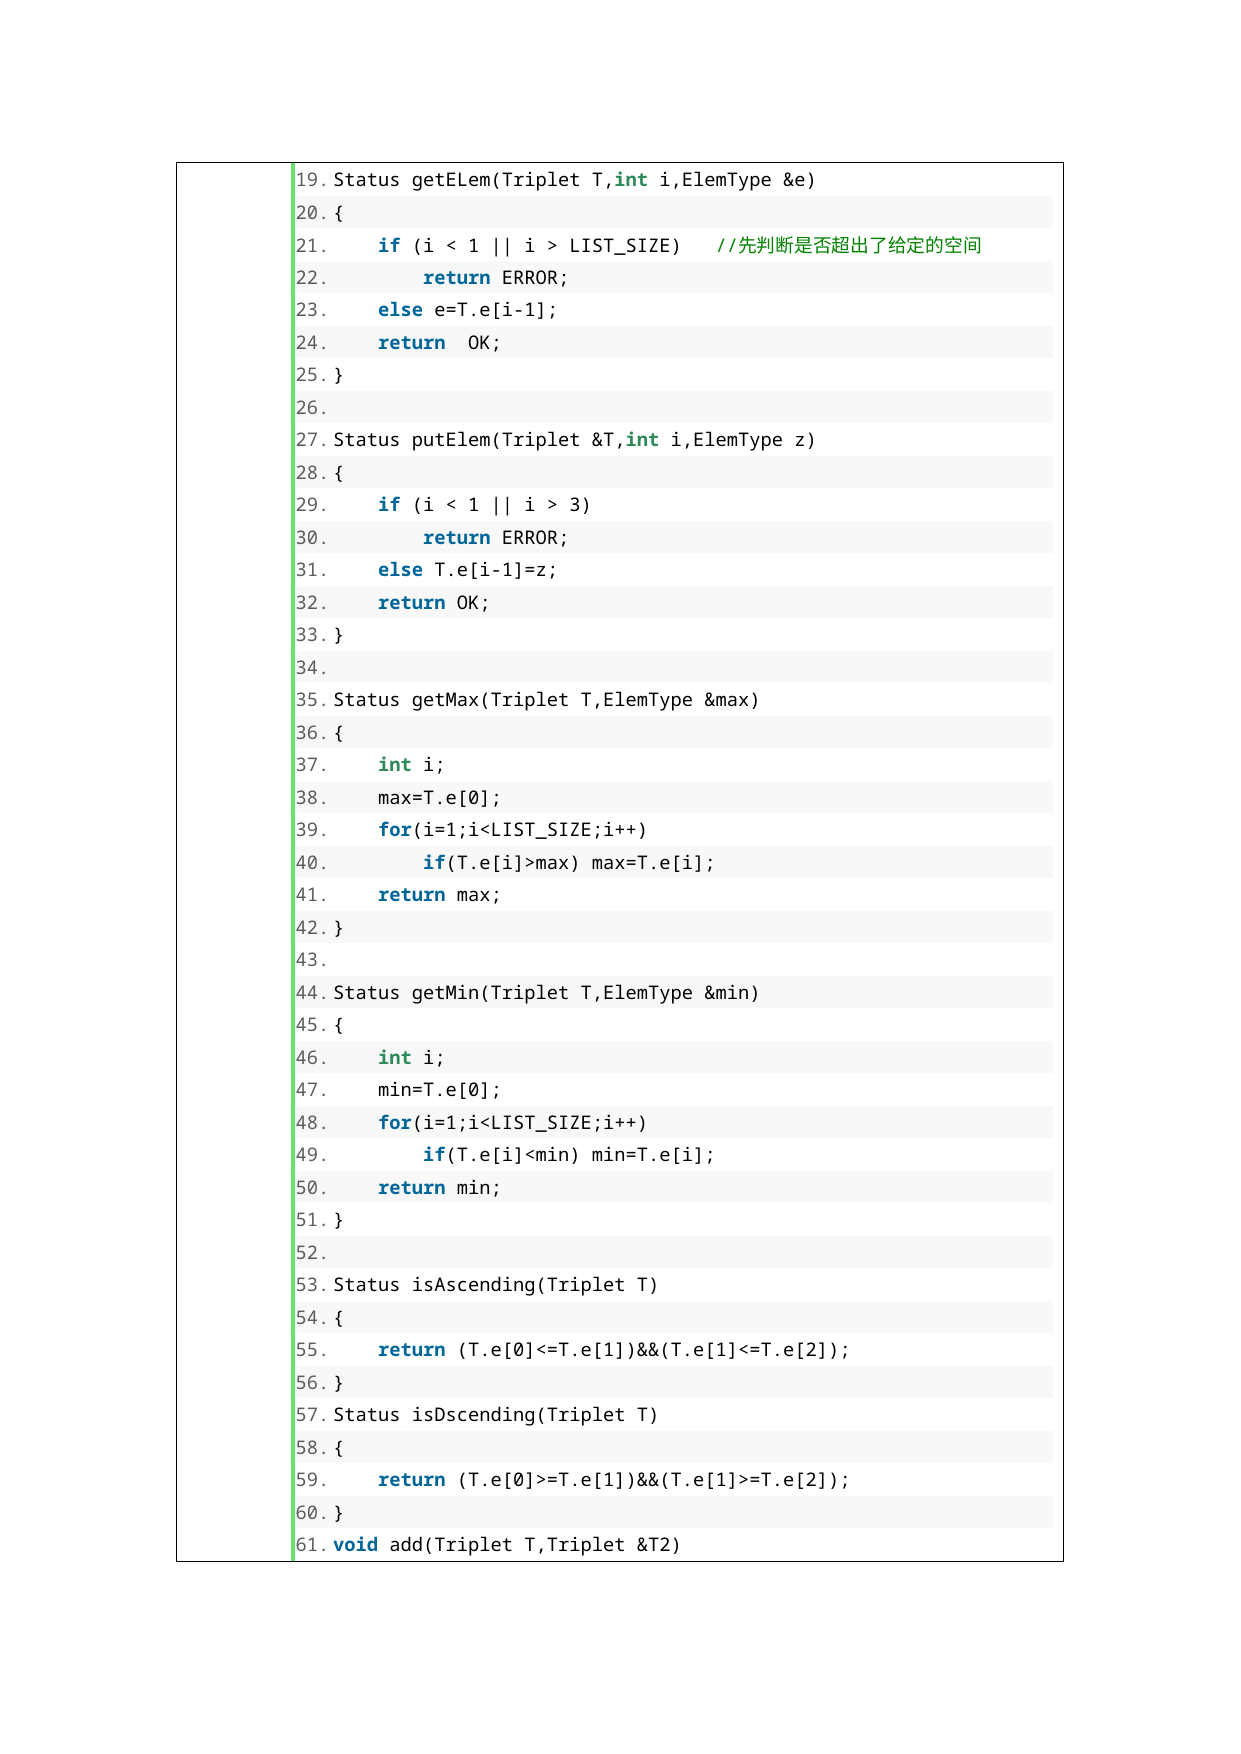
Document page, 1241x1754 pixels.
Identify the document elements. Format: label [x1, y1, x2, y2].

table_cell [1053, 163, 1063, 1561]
table_cell [177, 163, 291, 1561]
